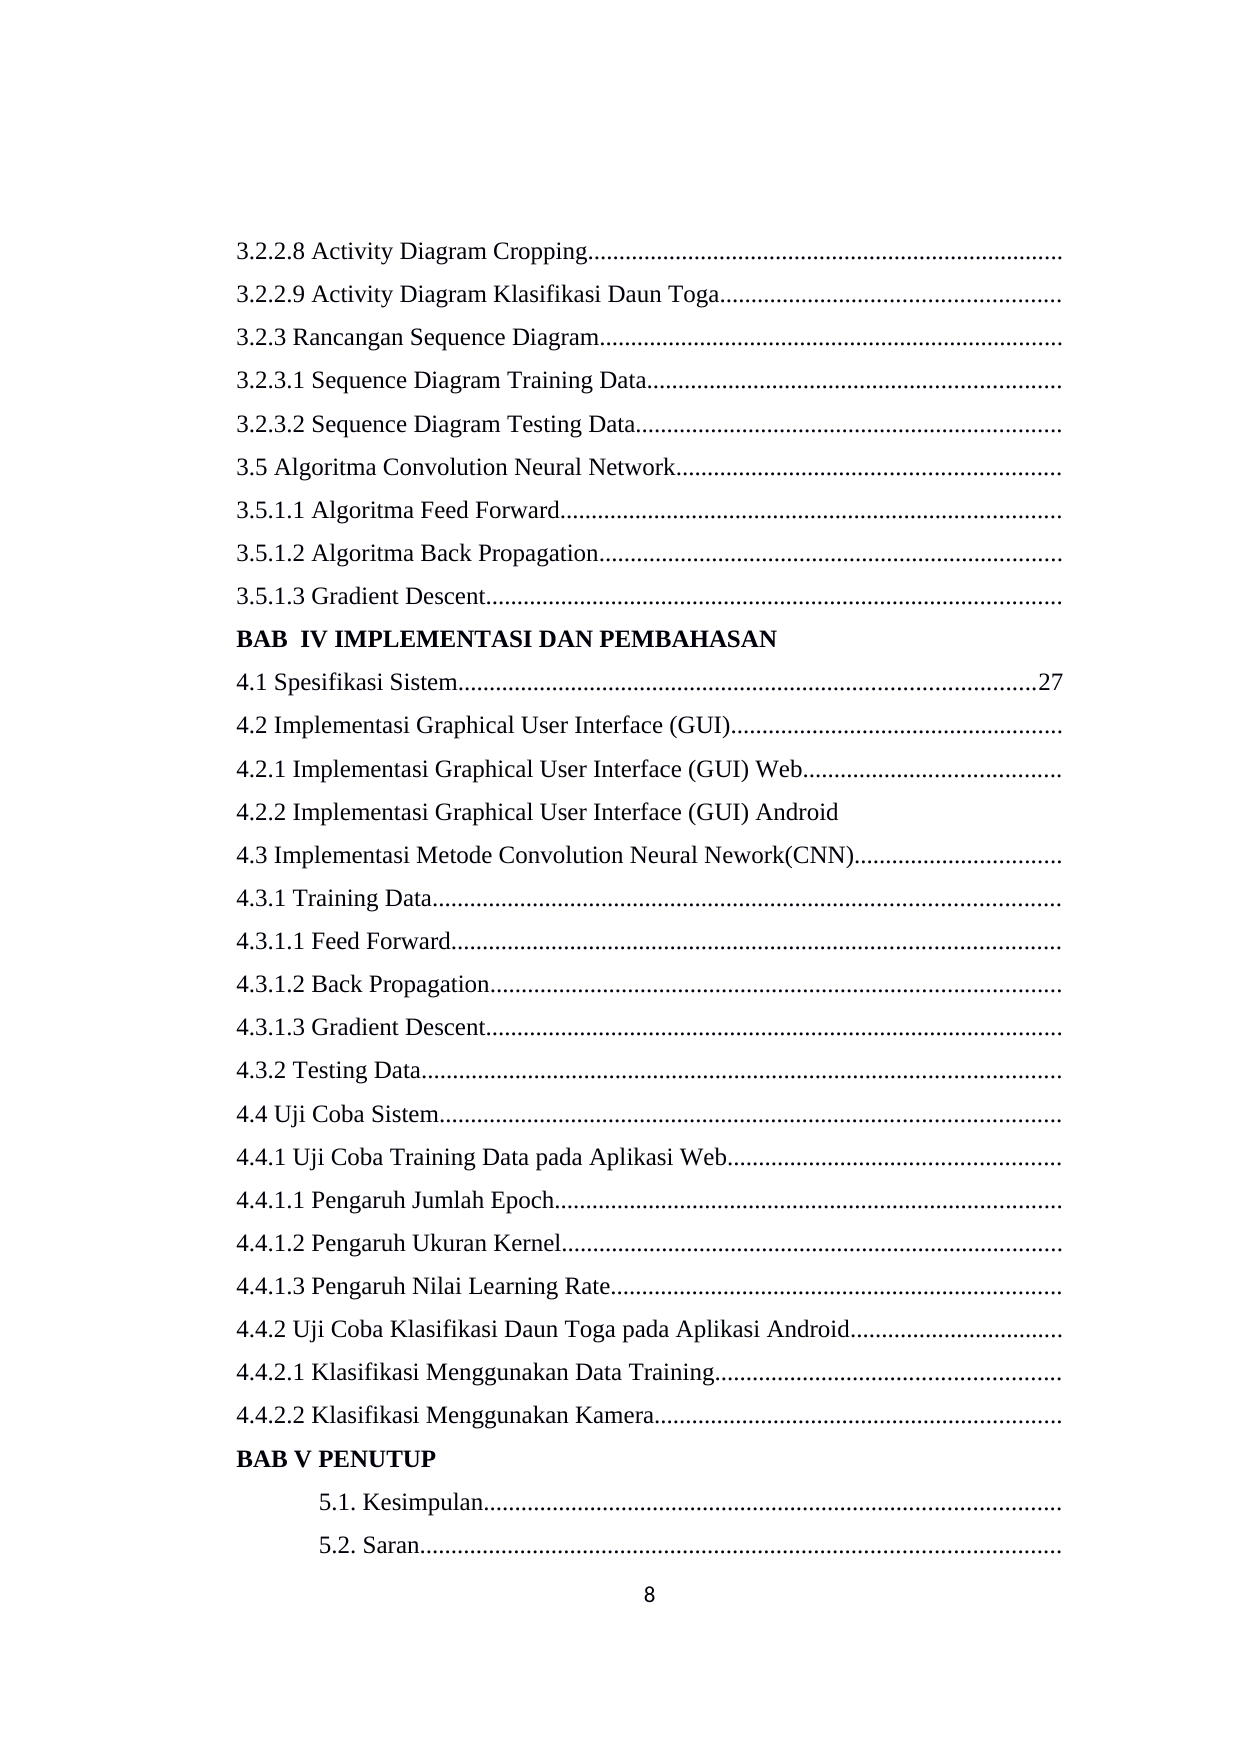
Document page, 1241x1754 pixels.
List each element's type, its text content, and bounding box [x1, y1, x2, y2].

text BAB IV IMPLEMENTASI DAN PEMBAHASAN [236, 624, 1063, 653]
text 3.2.3.1 Sequence Diagram Training Data [236, 366, 1063, 394]
text 3.5 Algoritma Convolution Neural Network [236, 452, 1063, 481]
text 4.4.1 Uji Coba Training Data pada Aplikasi Web [236, 1142, 1063, 1171]
text BAB V PENUTUP [236, 1444, 1063, 1472]
text 4.3.1.1 Feed Forward [236, 926, 1063, 955]
text 4.4.2.1 Klasifikasi Menggunakan Data Training [236, 1357, 1063, 1386]
text 4.3.2 Testing Data [236, 1056, 1063, 1084]
text 3.2.3.2 Sequence Diagram Testing Data [236, 409, 1063, 437]
text 3.5.1.1 Algoritma Feed Forward [236, 495, 1063, 524]
text 4.2.1 Implementasi Graphical User Interface (GUI) Web [236, 754, 1063, 782]
text 4.2 Implementasi Graphical User Interface (GUI) [236, 711, 1063, 739]
text 3.5.1.2 Algoritma Back Propagation [236, 538, 1063, 567]
text 3.2.2.9 Activity Diagram Klasifikasi Daun Toga [236, 279, 1063, 308]
text 4.4.2.2 Klasifikasi Menggunakan Kamera [236, 1401, 1063, 1429]
text 3.2.2.8 Activity Diagram Cropping [236, 236, 1063, 265]
text 4.3.1 Training Data [236, 883, 1063, 912]
list 5.2. Saran [319, 1530, 1063, 1559]
text 3.2.3 Rancangan Sequence Diagram [236, 322, 1063, 351]
text 4.3 Implementasi Metode Convolution Neural Nework(CNN) [236, 840, 1063, 869]
text 4.4.2 Uji Coba Klasifikasi Daun Toga pada Aplikasi Android [236, 1314, 1063, 1343]
text 4.4.1.3 Pengaruh Nilai Learning Rate [236, 1271, 1063, 1300]
text 4.2.2 Implementasi Graphical User Interface (GUI) Android [236, 797, 1063, 826]
text 4.4 Uji Coba Sistem [236, 1099, 1063, 1127]
text 4.3.1.3 Gradient Descent [236, 1012, 1063, 1041]
text 4.4.1.1 Pengaruh Jumlah Epoch [236, 1185, 1063, 1214]
text 4.3.1.2 Back Propagation [236, 969, 1063, 998]
list 4.1 Spesifikasi Sistem 27 [236, 667, 1063, 696]
list 5.1. Kesimpulan [319, 1487, 1063, 1516]
text 4.4.1.2 Pengaruh Ukuran Kernel [236, 1228, 1063, 1257]
text 3.5.1.3 Gradient Descent [236, 581, 1063, 610]
